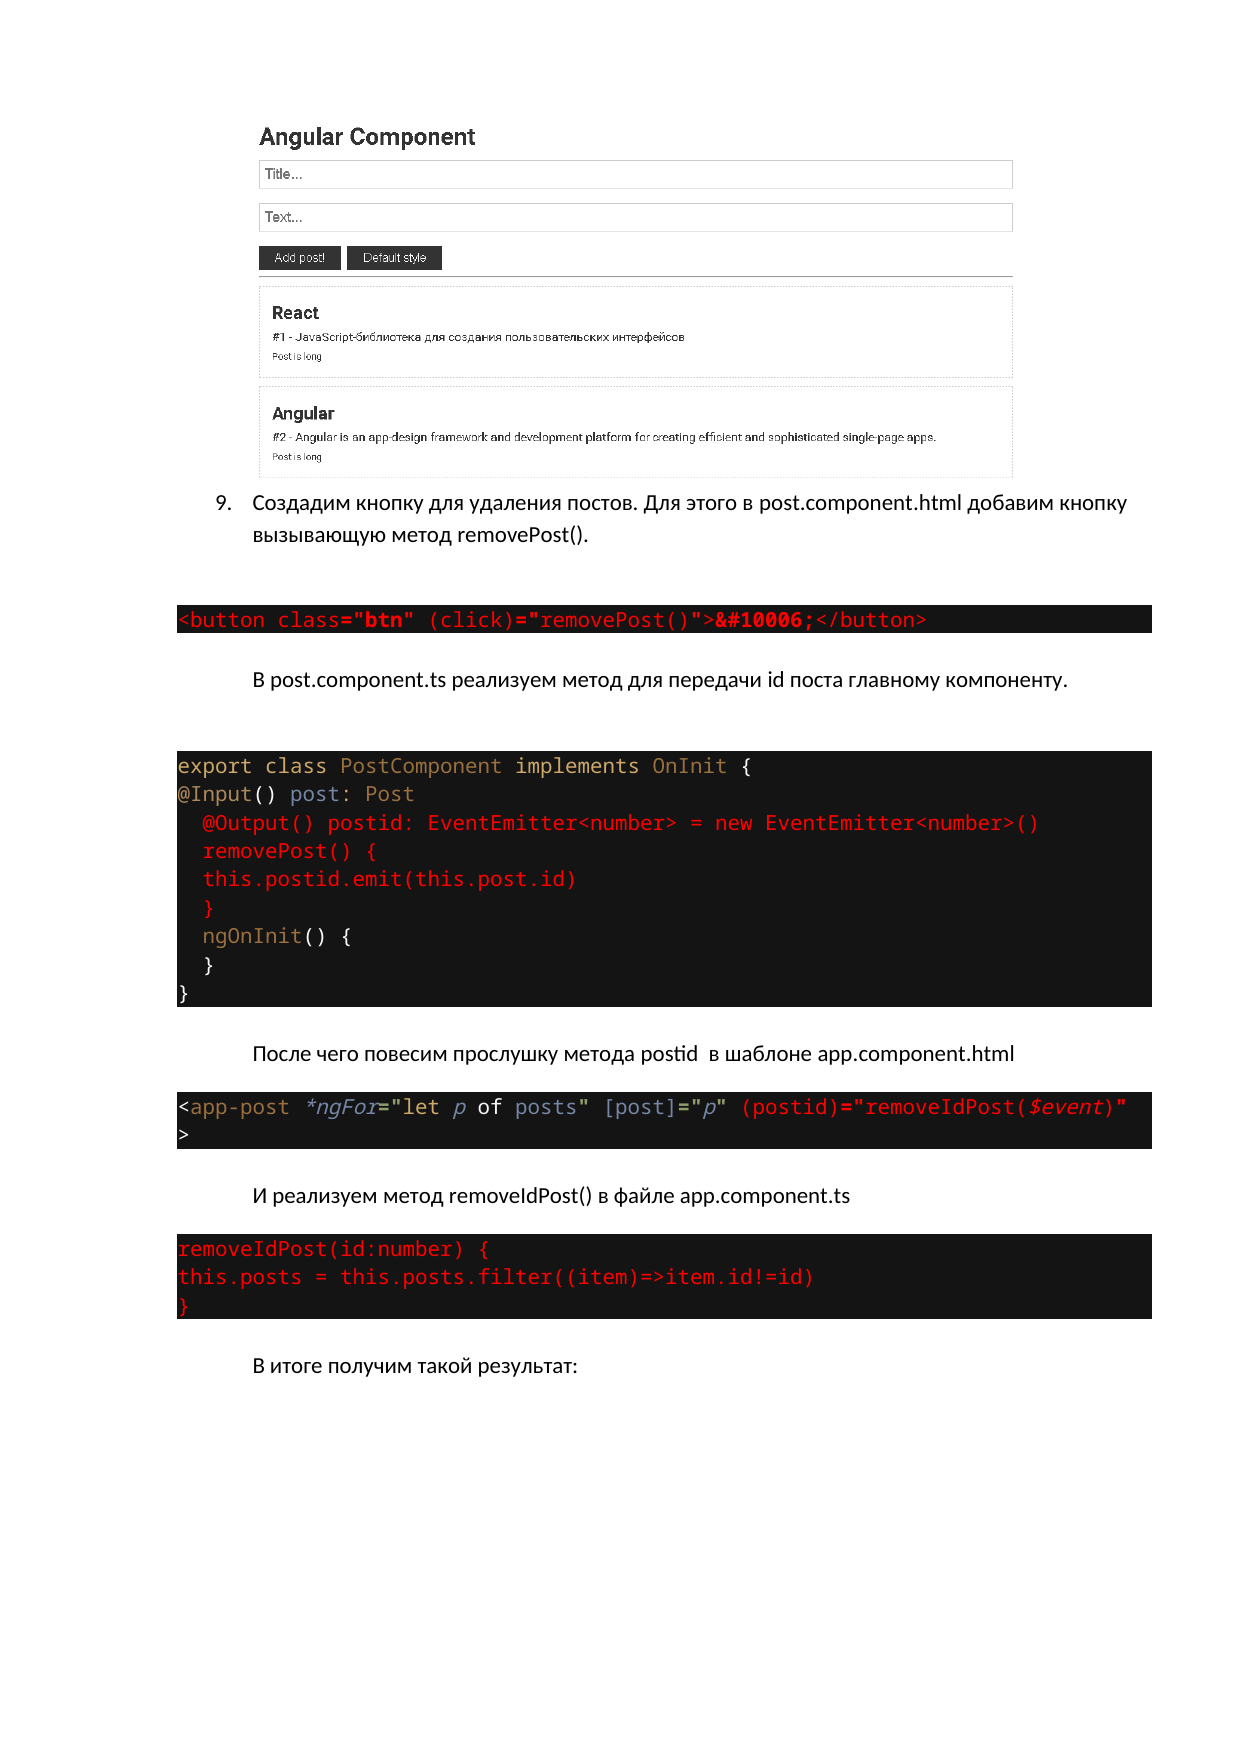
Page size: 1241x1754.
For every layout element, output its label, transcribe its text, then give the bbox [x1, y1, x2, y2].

picture [252, 118, 1024, 484]
text <app-post *ngFor="let p of posts" [post]="p" (postid)="removeIdPost($event)" > [177, 1092, 1152, 1149]
list В итоге получим такой результат: [252, 1352, 1152, 1379]
list В post.component.ts реализуем метод для передачи id поста главному компоненту. [252, 666, 1152, 694]
text removeIdPost(id:number) { this.posts = this.posts.filter((item)=>item.id!=id) } [177, 1234, 1152, 1319]
list И реализуем метод removeIdPost() в файле app.component.ts [252, 1181, 1152, 1209]
text <button class="btn" (click)="removePost()">&#10006;</button> [177, 605, 1152, 633]
list После чего повесим прослушку метода postid в шаблоне app.component.html [252, 1039, 1152, 1067]
text export class PostComponent implements OnInit { @Input() post: Post @Output() postid: EventEmitter<number> = new EventEmitter<number>() removePost() { this.postid.emit(this.post.id) } ngOnInit() { } } [177, 751, 1152, 1007]
list Создадим кнопку для удаления постов. Для этого в post.component.html добавим кнопку вызывающую метод removePost(). [215, 488, 1152, 548]
